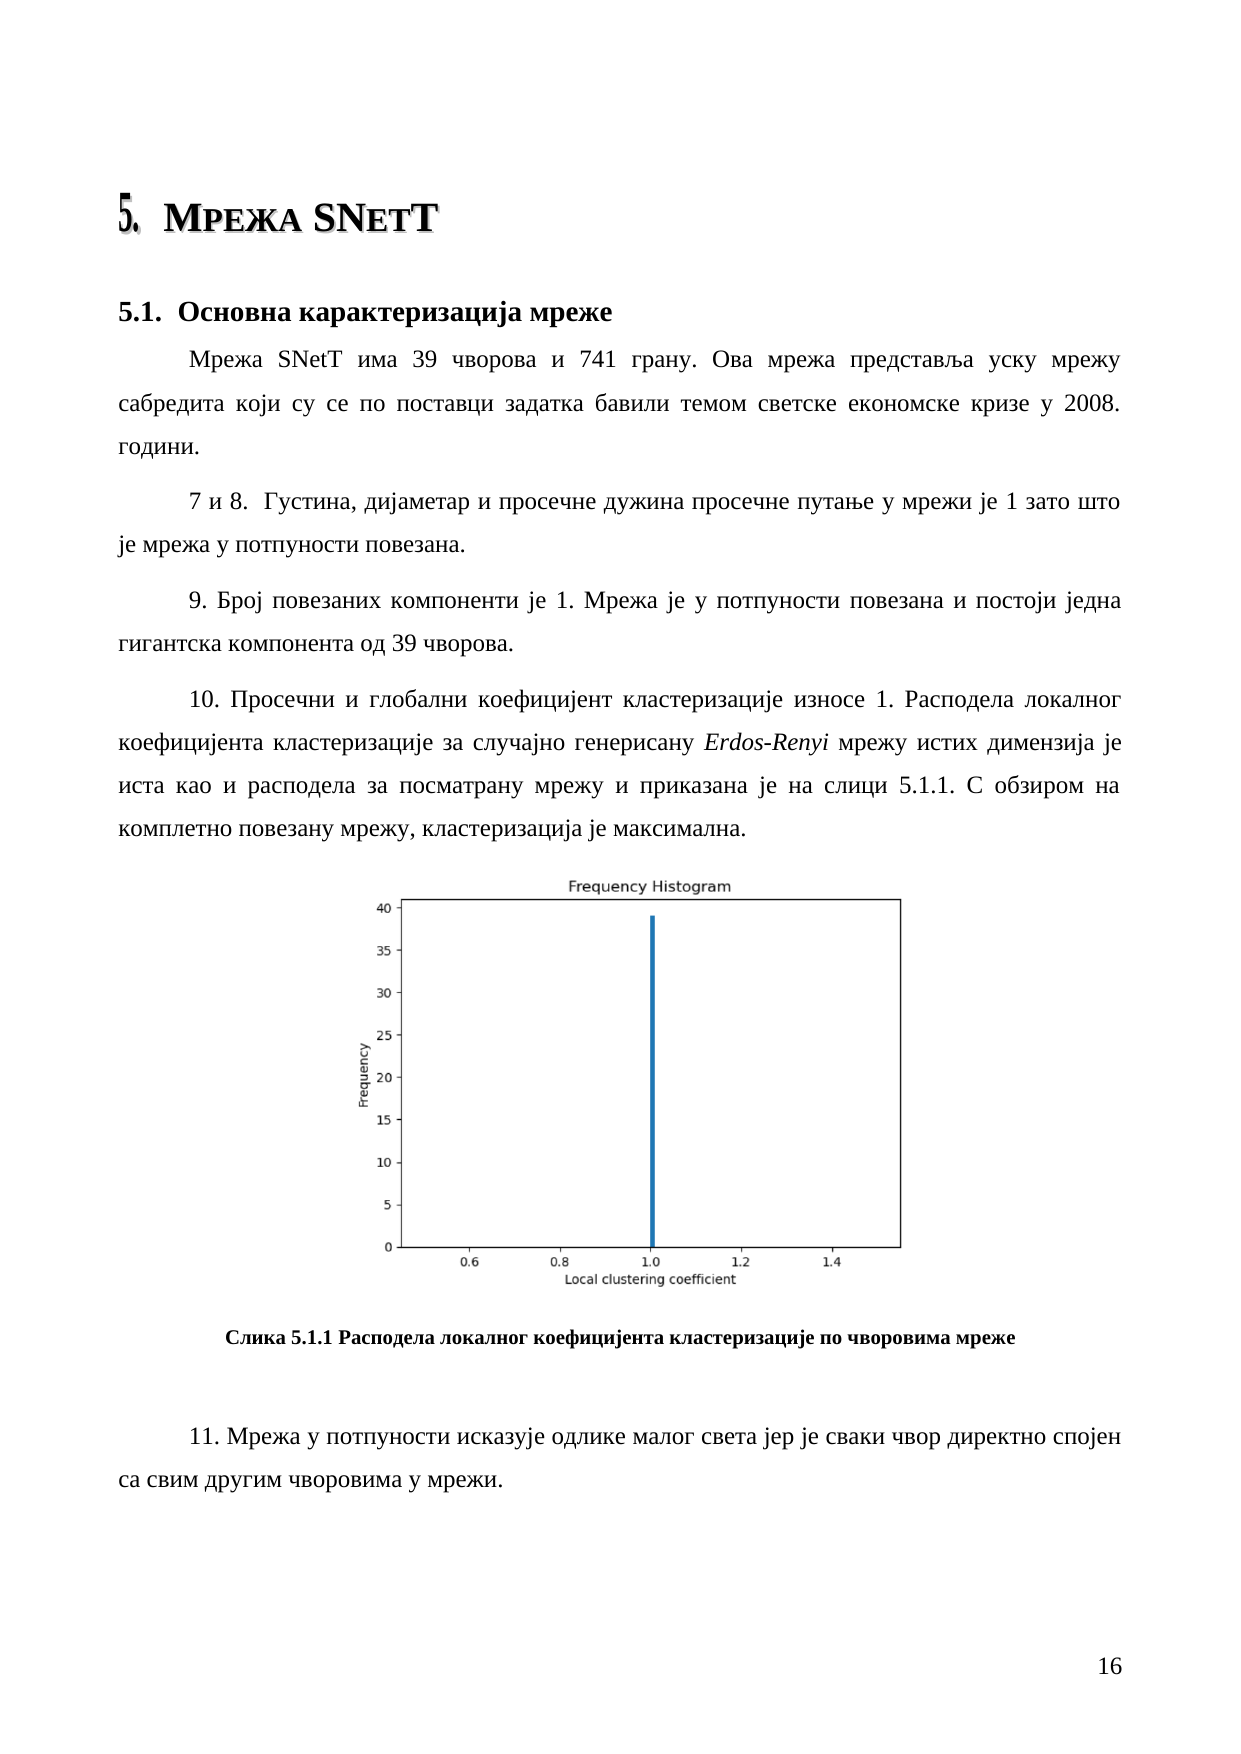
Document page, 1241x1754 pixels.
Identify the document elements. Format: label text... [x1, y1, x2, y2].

text Слика 5.1.1 Расподела локалног коефицијента кластеризације по чворовима мреже [118, 1325, 1122, 1349]
text 10. Просечни и глобални коефицијент кластеризације износе 1. Расподела локалног коефицијента кластеризације за случајно генерисану Erdos-Renyi мрежу истих димензија је иста као и расподела за посматрану мрежу и приказана је на слици 5.1.1. С обзиром на комплетно повезану мрежу, кластеризација је максимална. [118, 684, 1122, 842]
text Мрежа SNetT [118, 177, 1122, 244]
text Мрежа SNetT има 39 чворова и 741 грану. Ова мрежа представља уску мрежу сабредита који су се по поставци задатка бавили темом светске економске кризе у 2008. години. [118, 344, 1122, 459]
text 11. Мрежа у потпуности исказује одлике малог света јер је сваки чвор директно спојен са свим другим чворовима у мрежи. [118, 1421, 1122, 1493]
picture [342, 868, 968, 1298]
text Основна карактеризација мреже [118, 294, 1122, 328]
text 9. Број повезаних компоненти је 1. Мрежа је у потпуности повезана и постоји једна гигантска компонента од 39 чворова. [118, 585, 1122, 657]
text 7 и 8. Густина, дијаметар и просечне дужина просечне путање у мрежи је 1 зато што је мрежа у потпуности повезана. [118, 486, 1122, 558]
